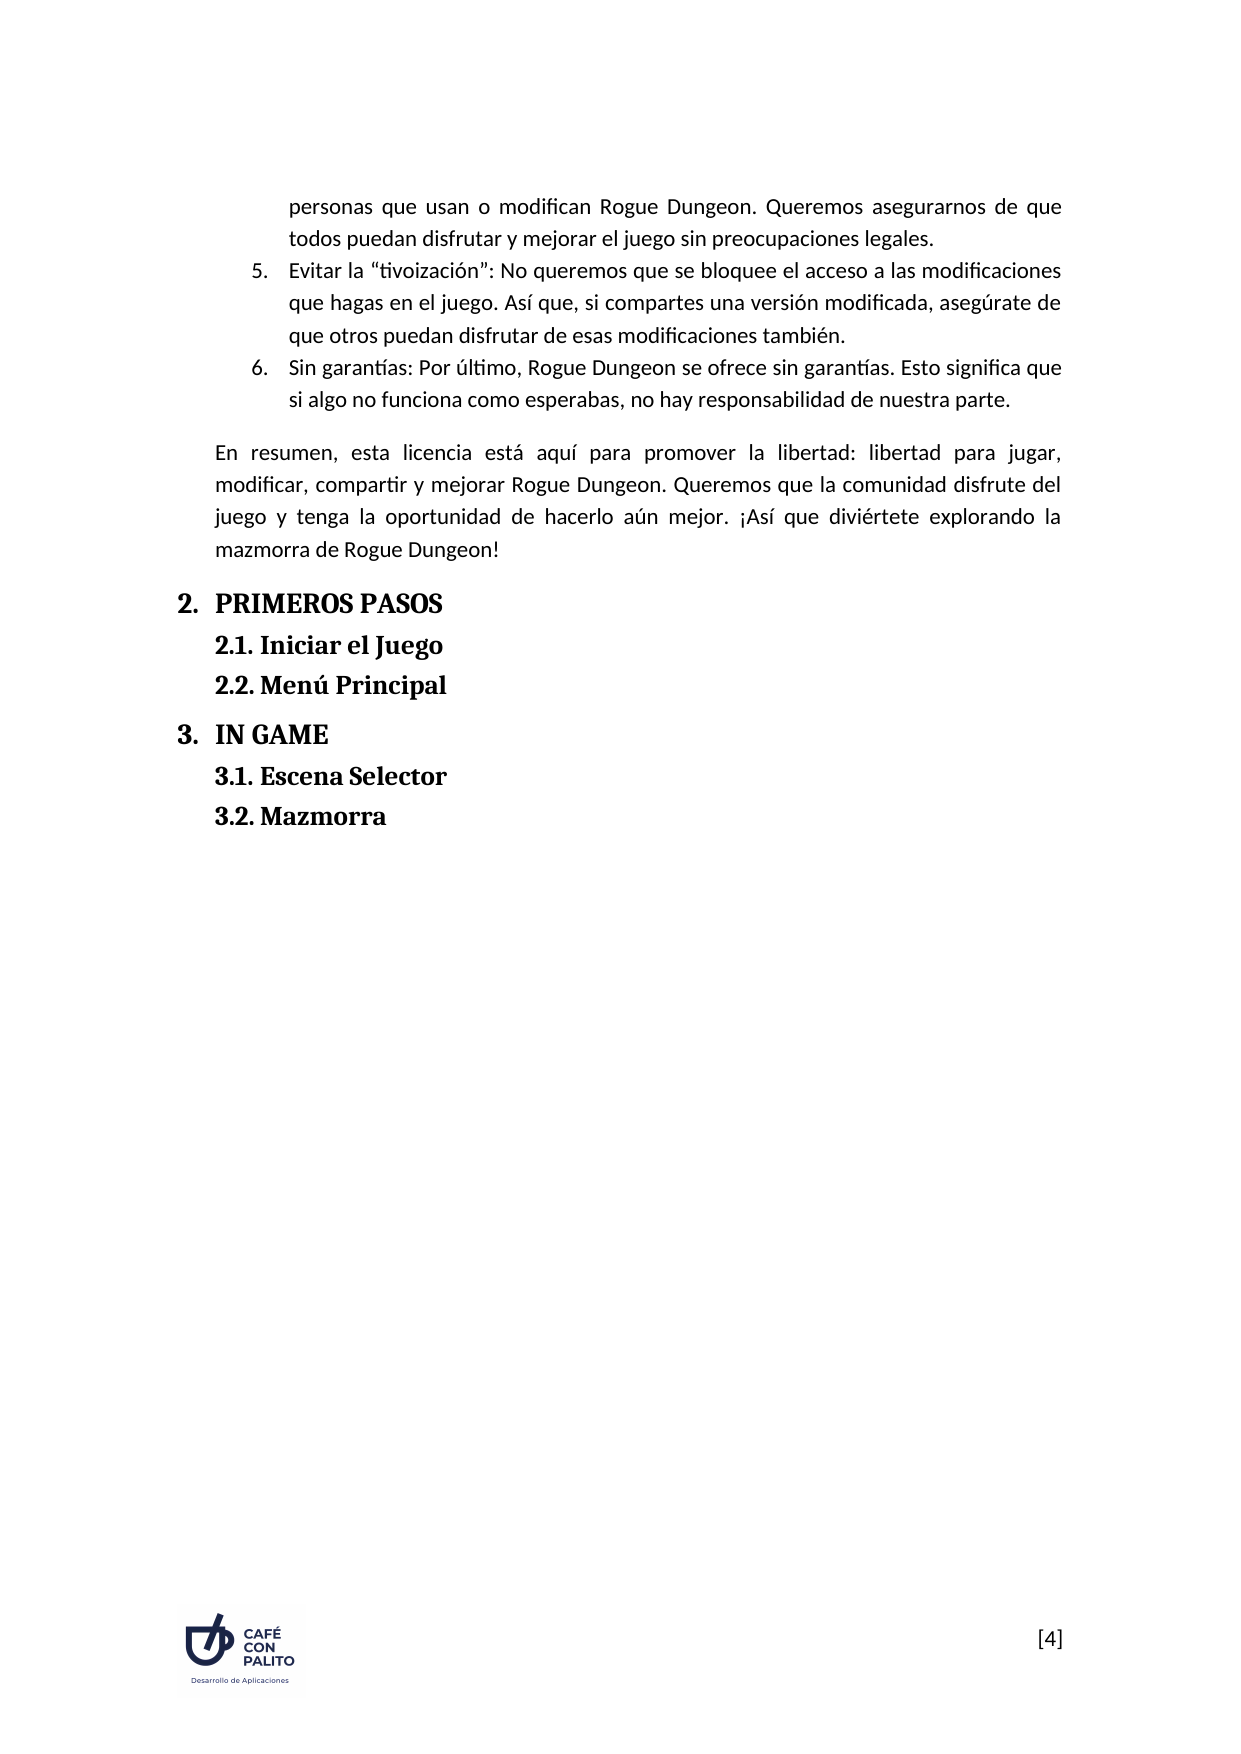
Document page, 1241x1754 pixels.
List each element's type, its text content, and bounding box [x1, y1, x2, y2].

subtitle Escena Selector [215, 761, 1063, 792]
picture [177, 1604, 306, 1698]
list Sin garantías: Por último, Rogue Dungeon se ofrece sin garantías. Esto significa que si algo no funciona como esperabas, no hay responsabilidad de nuestra parte. [251, 353, 1063, 413]
subtitle Mazmorra [215, 801, 1063, 832]
subtitle PRIMEROS PASOS [177, 588, 1063, 621]
subtitle Iniciar el Juego [215, 630, 1063, 662]
subtitle Menú Principal [215, 670, 1063, 701]
list Evitar la “tivoización”: No queremos que se bloquee el acceso a las modificaciones que hagas en el juego. Así que, si compartes una versión modificada, asegúrate de que otros puedan disfrutar de esas modificaciones también. [251, 256, 1063, 349]
subtitle IN GAME [177, 718, 1063, 752]
text En resumen, esta licencia está aquí para promover la libertad: libertad para jugar, modificar, compartir y mejorar Rogue Dungeon. Queremos que la comunidad disfrute del juego y tenga la oportunidad de hacerlo aún mejor. ¡Así que diviértete explorando la mazmorra de Rogue Dungeon! [215, 438, 1063, 563]
